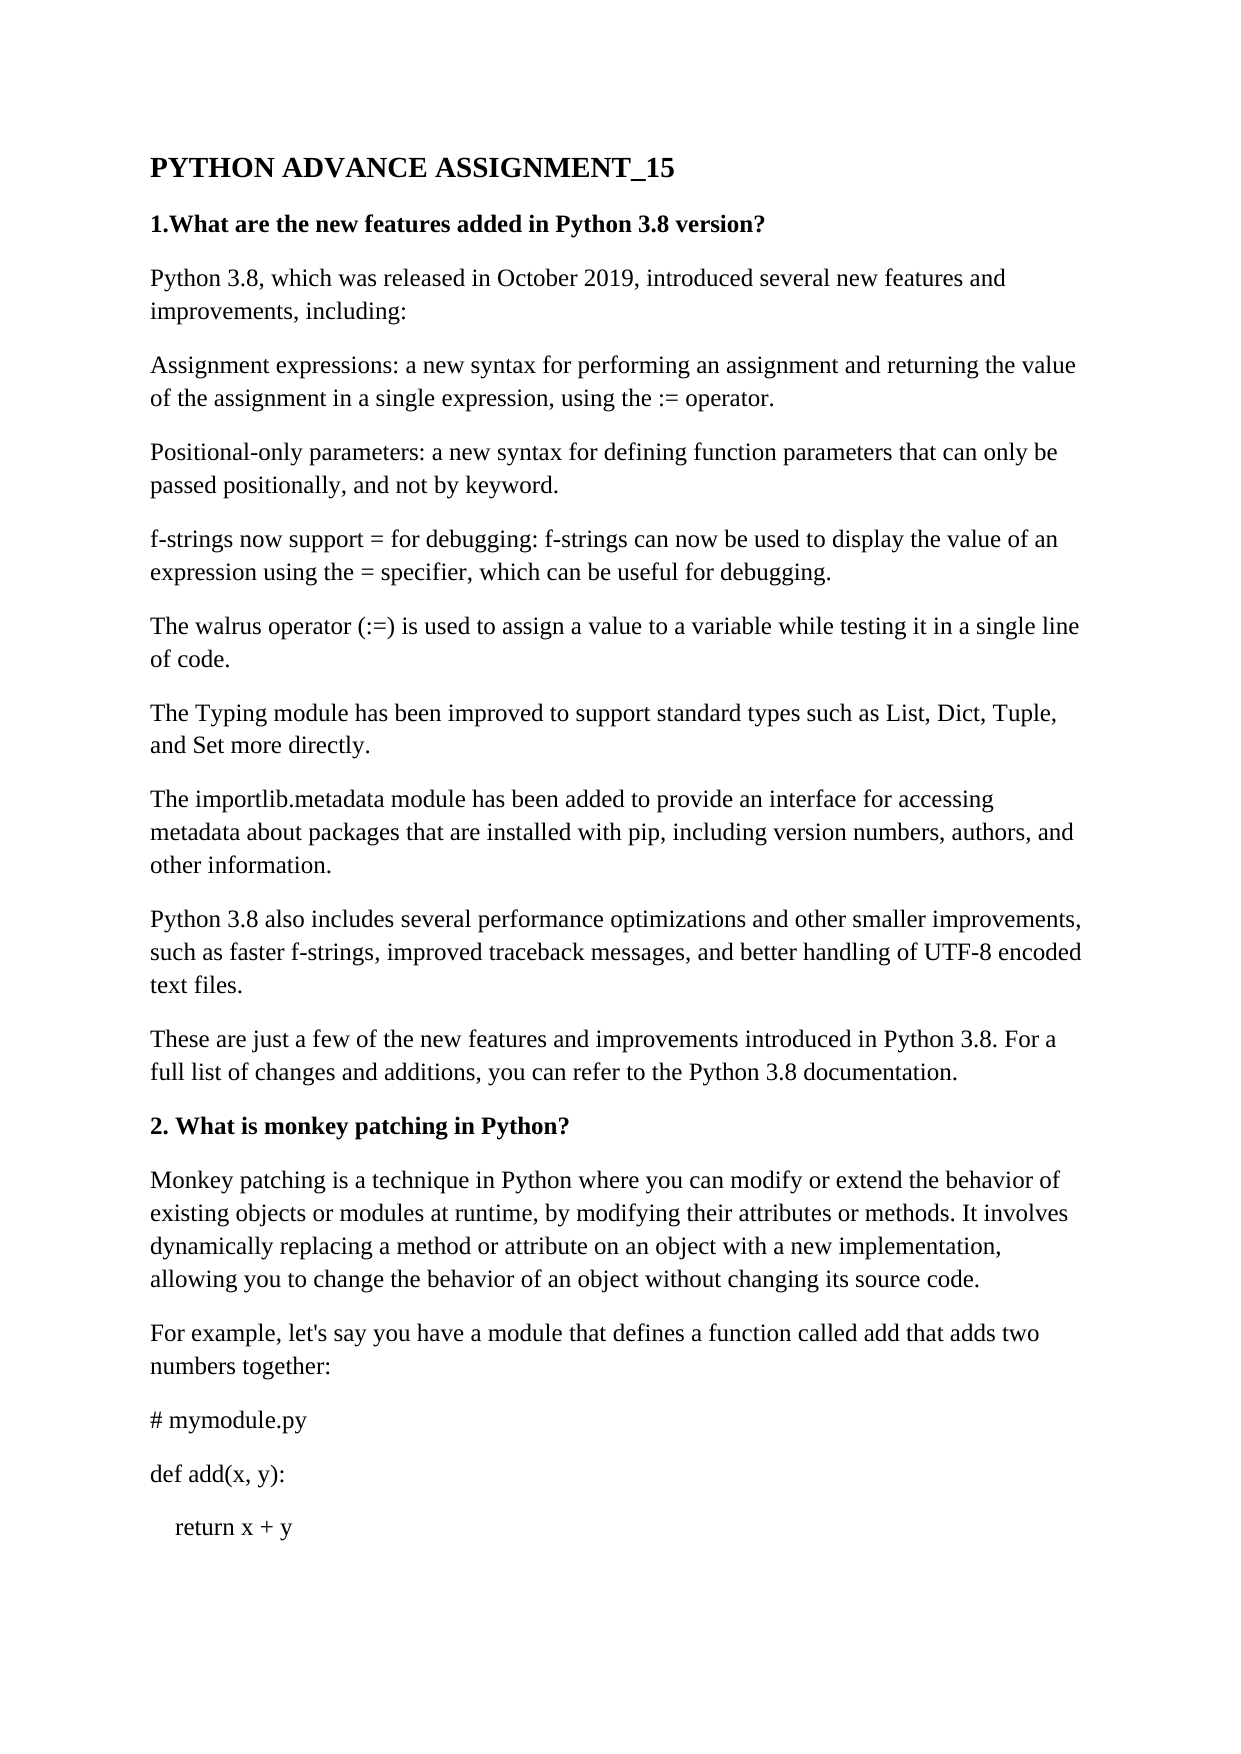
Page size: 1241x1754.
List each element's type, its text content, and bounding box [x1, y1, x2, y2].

text For example, let's say you have a module that defines a function called add that adds two numbers together: [150, 1318, 1090, 1380]
text f-strings now support = for debugging: f-strings can now be used to display the value of an expression using the = specifier, which can be useful for debugging. [150, 524, 1090, 586]
text Python 3.8, which was released in October 2019, introduced several new features and improvements, including: [150, 263, 1090, 325]
text Monkey patching is a technique in Python where you can modify or extend the behavior of existing objects or modules at runtime, by modifying their attributes or methods. It involves dynamically replacing a method or attribute on an object with a new implementation, allowing you to change the behavior of an object without changing its source code. [150, 1165, 1090, 1293]
text The Typing module has been improved to support standard types such as List, Dict, Tuple, and Set more directly. [150, 698, 1090, 759]
text Positional-only parameters: a new syntax for defining function parameters that can only be passed positionally, and not by keyword. [150, 437, 1090, 499]
text Python 3.8 also includes several performance optimizations and other smaller improvements, such as faster f-strings, improved traceback messages, and better handling of UTF-8 encoded text files. [150, 904, 1090, 999]
text def add(x, y): [150, 1459, 1090, 1487]
text # mymodule.py [150, 1405, 1090, 1433]
text PYTHON ADVANCE ASSIGNMENT_15 [150, 150, 1090, 183]
text Assignment expressions: a new syntax for performing an assignment and returning the value of the assignment in a single expression, using the := operator. [150, 350, 1090, 412]
text The walrus operator (:=) is used to assign a value to a variable while testing it in a single line of code. [150, 611, 1090, 672]
text 1.What are the new features added in Python 3.8 version? [150, 209, 1090, 238]
text These are just a few of the new features and improvements introduced in Python 3.8. For a full list of changes and additions, you can refer to the Python 3.8 documentation. [150, 1024, 1090, 1086]
text 2. What is monkey patching in Python? [150, 1111, 1090, 1140]
text The importlib.metadata module has been added to provide an interface for accessing metadata about packages that are installed with pip, including version numbers, authors, and other information. [150, 784, 1090, 879]
text return x + y [150, 1512, 1090, 1541]
